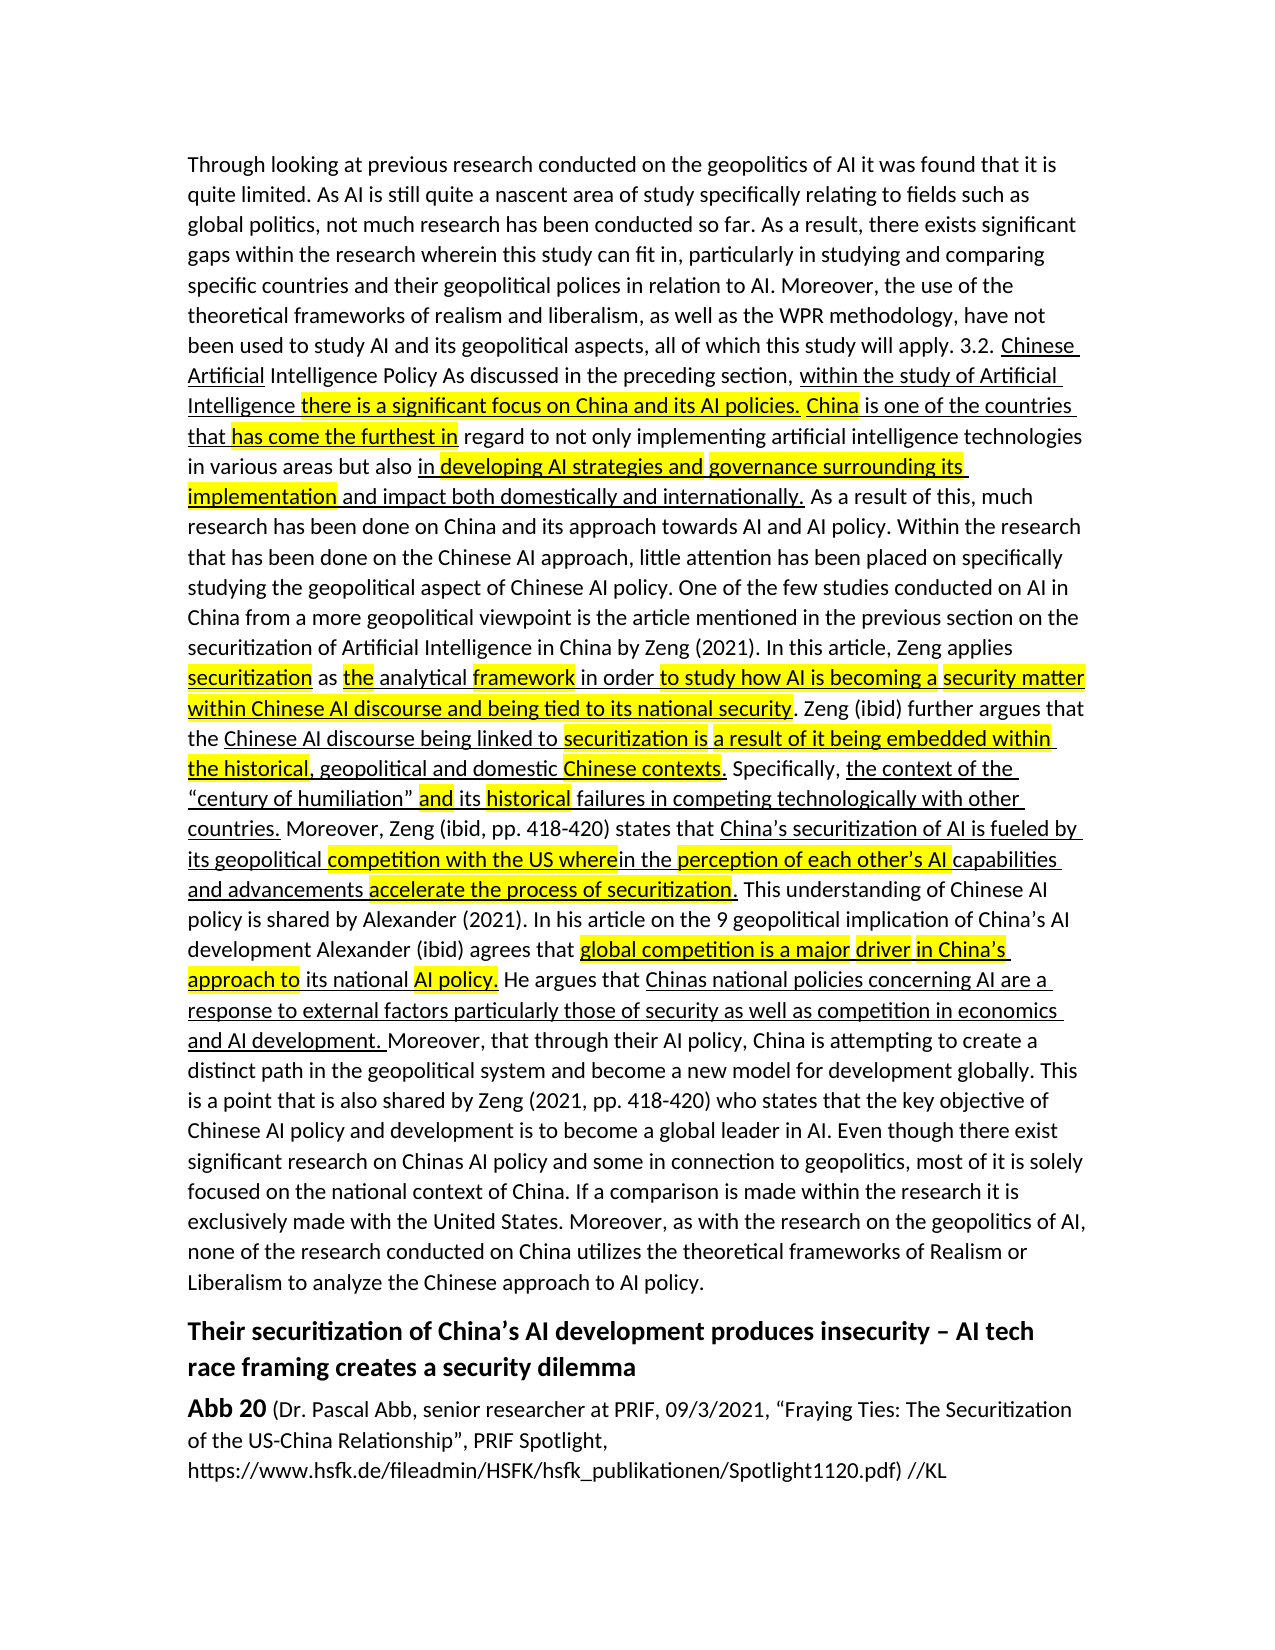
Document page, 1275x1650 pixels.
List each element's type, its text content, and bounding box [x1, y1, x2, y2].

text Through looking at previous research conducted on the geopolitics of AI it was found that it is quite limited. As AI is still quite a nascent area of study specifically relating to fields such as global politics, not much research has been conducted so far. As a result, there exists significant gaps within the research wherein this study can fit in, particularly in studying and comparing specific countries and their geopolitical polices in relation to AI. Moreover, the use of the theoretical frameworks of realism and liberalism, as well as the WPR methodology, have not been used to study AI and its geopolitical aspects, all of which this study will apply. 3.2. Chinese Artificial Intelligence Policy As discussed in the preceding section, within the study of Artificial Intelligence there is a significant focus on China and its AI policies. China is one of the countries that has come the furthest in regard to not only implementing artificial intelligence technologies in various areas but also in developing AI strategies and governance surrounding its implementation and impact both domestically and internationally. As a result of this, much research has been done on China and its approach towards AI and AI policy. Within the research that has been done on the Chinese AI approach, little attention has been placed on specifically studying the geopolitical aspect of Chinese AI policy. One of the few studies conducted on AI in China from a more geopolitical viewpoint is the article mentioned in the previous section on the securitization of Artificial Intelligence in China by Zeng (2021). In this article, Zeng applies securitization as the analytical framework in order to study how AI is becoming a security matter within Chinese AI discourse and being tied to its national security. Zeng (ibid) further argues that the Chinese AI discourse being linked to securitization is a result of it being embedded within the historical, geopolitical and domestic Chinese contexts. Specifically, the context of the “century of humiliation” and its historical failures in competing technologically with other countries. Moreover, Zeng (ibid, pp. 418-420) states that China’s securitization of AI is fueled by its geopolitical competition with the US wherein the perception of each other’s AI capabilities and advancements accelerate the process of securitization. This understanding of Chinese AI policy is shared by Alexander (2021). In his article on the 9 geopolitical implication of China’s AI development Alexander (ibid) agrees that global competition is a major driver in China’s approach to its national AI policy. He argues that Chinas national policies concerning AI are a response to external factors particularly those of security as well as competition in economics and AI development. Moreover, that through their AI policy, China is attempting to create a distinct path in the geopolitical system and become a new model for development globally. This is a point that is also shared by Zeng (2021, pp. 418-420) who states that the key objective of Chinese AI policy and development is to become a global leader in AI. Even though there exist significant research on Chinas AI policy and some in connection to geopolitics, most of it is solely focused on the national context of China. If a comparison is made within the research it is exclusively made with the United States. Moreover, as with the research on the geopolitics of AI, none of the research conducted on China utilizes the theoretical frameworks of Realism or Liberalism to analyze the Chinese approach to AI policy. [187, 150, 1087, 1296]
subtitle Their securitization of China’s AI development produces insecurity – AI tech race framing creates a security dilemma [187, 1314, 1087, 1383]
text Abb 20 (Dr. Pascal Abb, senior researcher at PRIF, 09/3/2021, “Fraying Ties: The Securitization of the US-China Relationship”, PRIF Spotlight, https://www.hsfk.de/fileadmin/HSFK/hsfk_publikationen/Spotlight1120.pdf) //KL [187, 1391, 1087, 1484]
